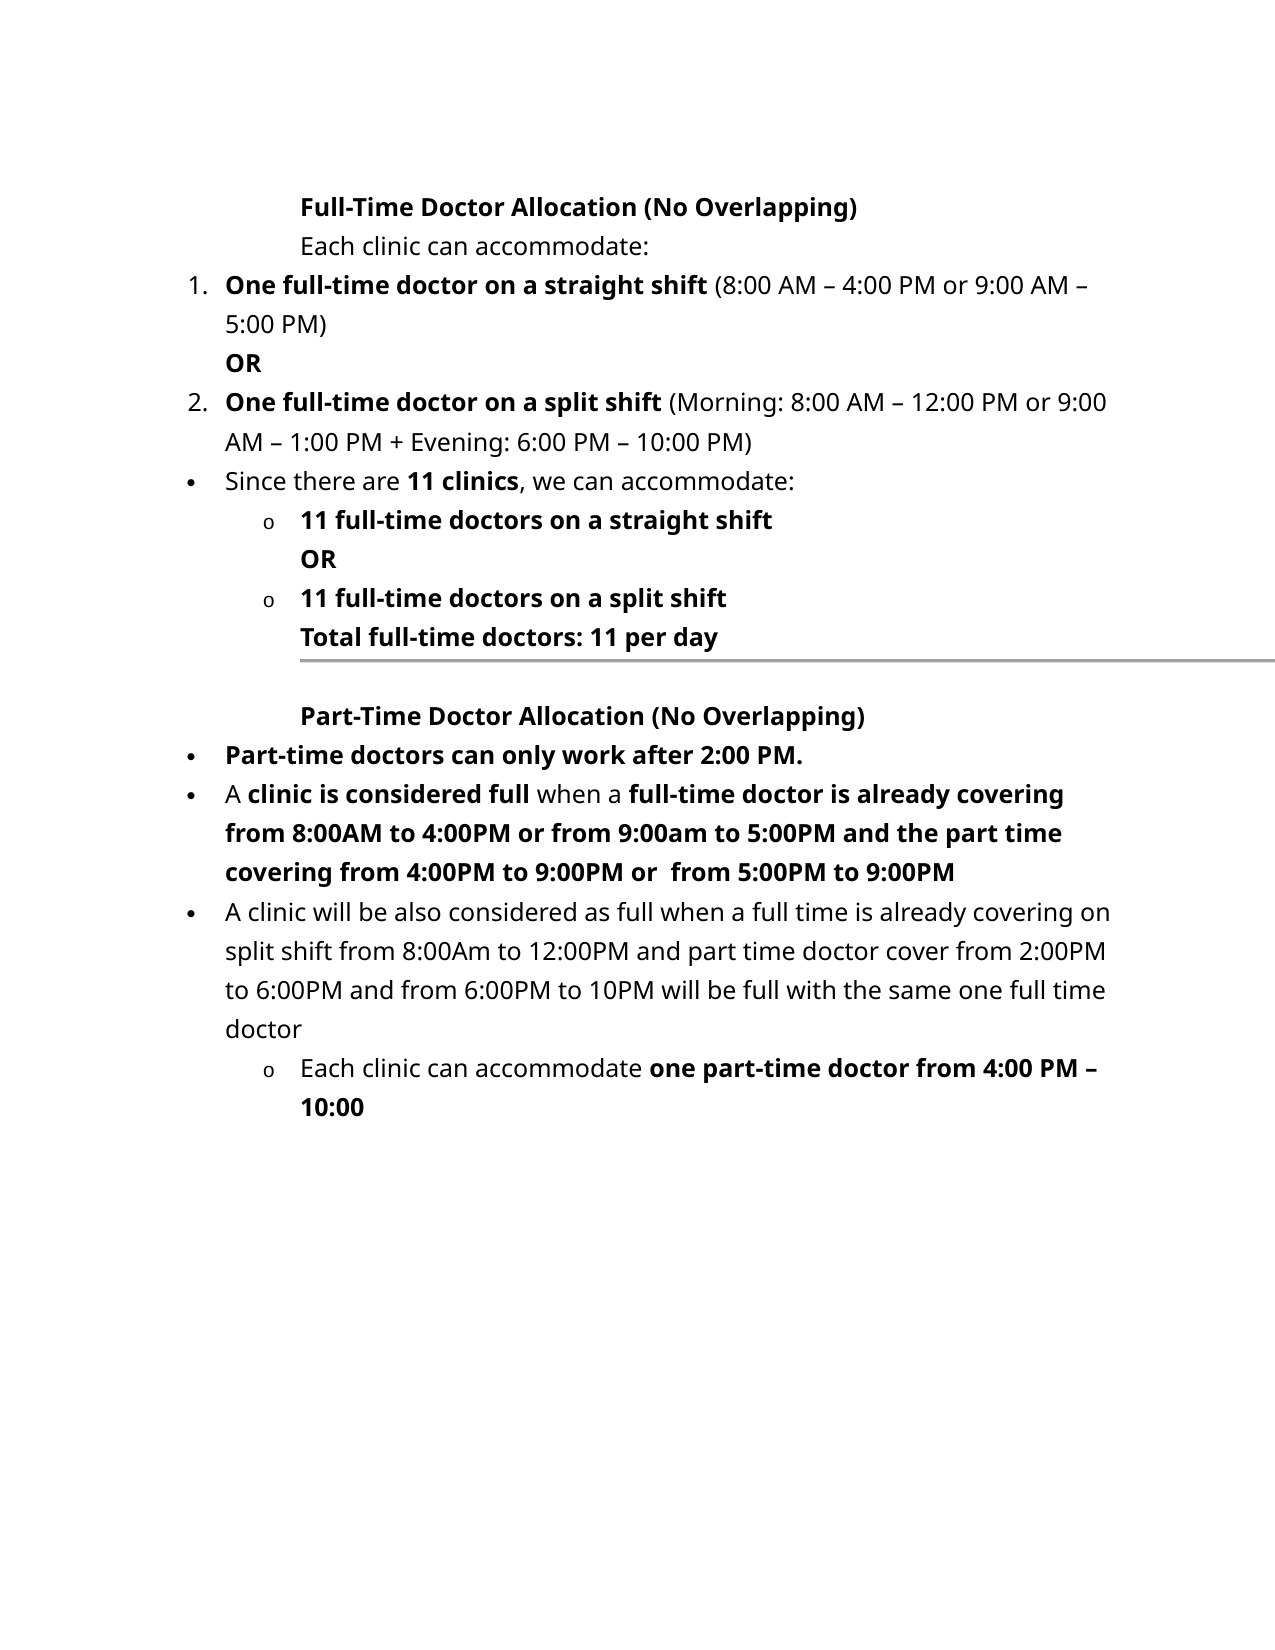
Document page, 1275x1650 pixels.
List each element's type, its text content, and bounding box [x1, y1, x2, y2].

list One full-time doctor on a straight shift (8:00 AM – 4:00 PM or 9:00 AM – 5:00 PM) OR [187, 267, 1125, 380]
list Each clinic can accommodate: [300, 228, 1125, 262]
list Each clinic can accommodate one part-time doctor from 4:00 PM – 10:00 [262, 1051, 1125, 1124]
list 11 full-time doctors on a straight shift OR [262, 502, 1125, 576]
list One full-time doctor on a split shift (Morning: 8:00 AM – 12:00 PM or 9:00 AM – 1:00 PM + Evening: 6:00 PM – 10:00 PM) [187, 385, 1125, 458]
list A clinic is considered full when a full-time doctor is already covering from 8:00AM to 4:00PM or from 9:00am to 5:00PM and the part time covering from 4:00PM to 9:00PM or from 5:00PM to 9:00PM [187, 777, 1125, 889]
list Since there are 11 clinics, we can accommodate: [187, 463, 1125, 497]
list Part-Time Doctor Allocation (No Overlapping) [300, 698, 1125, 732]
list Total full-time doctors: 11 per day [300, 620, 1125, 654]
list A clinic will be also considered as full when a full time is already covering on split shift from 8:00Am to 12:00PM and part time doctor cover from 2:00PM to 6:00PM and from 6:00PM to 10PM will be full with the same one full time doctor [187, 894, 1125, 1046]
list 11 full-time doctors on a split shift [262, 581, 1125, 615]
list Part-time doctors can only work after 2:00 PM. [187, 737, 1125, 772]
list Full-Time Doctor Allocation (No Overlapping) [300, 189, 1125, 223]
